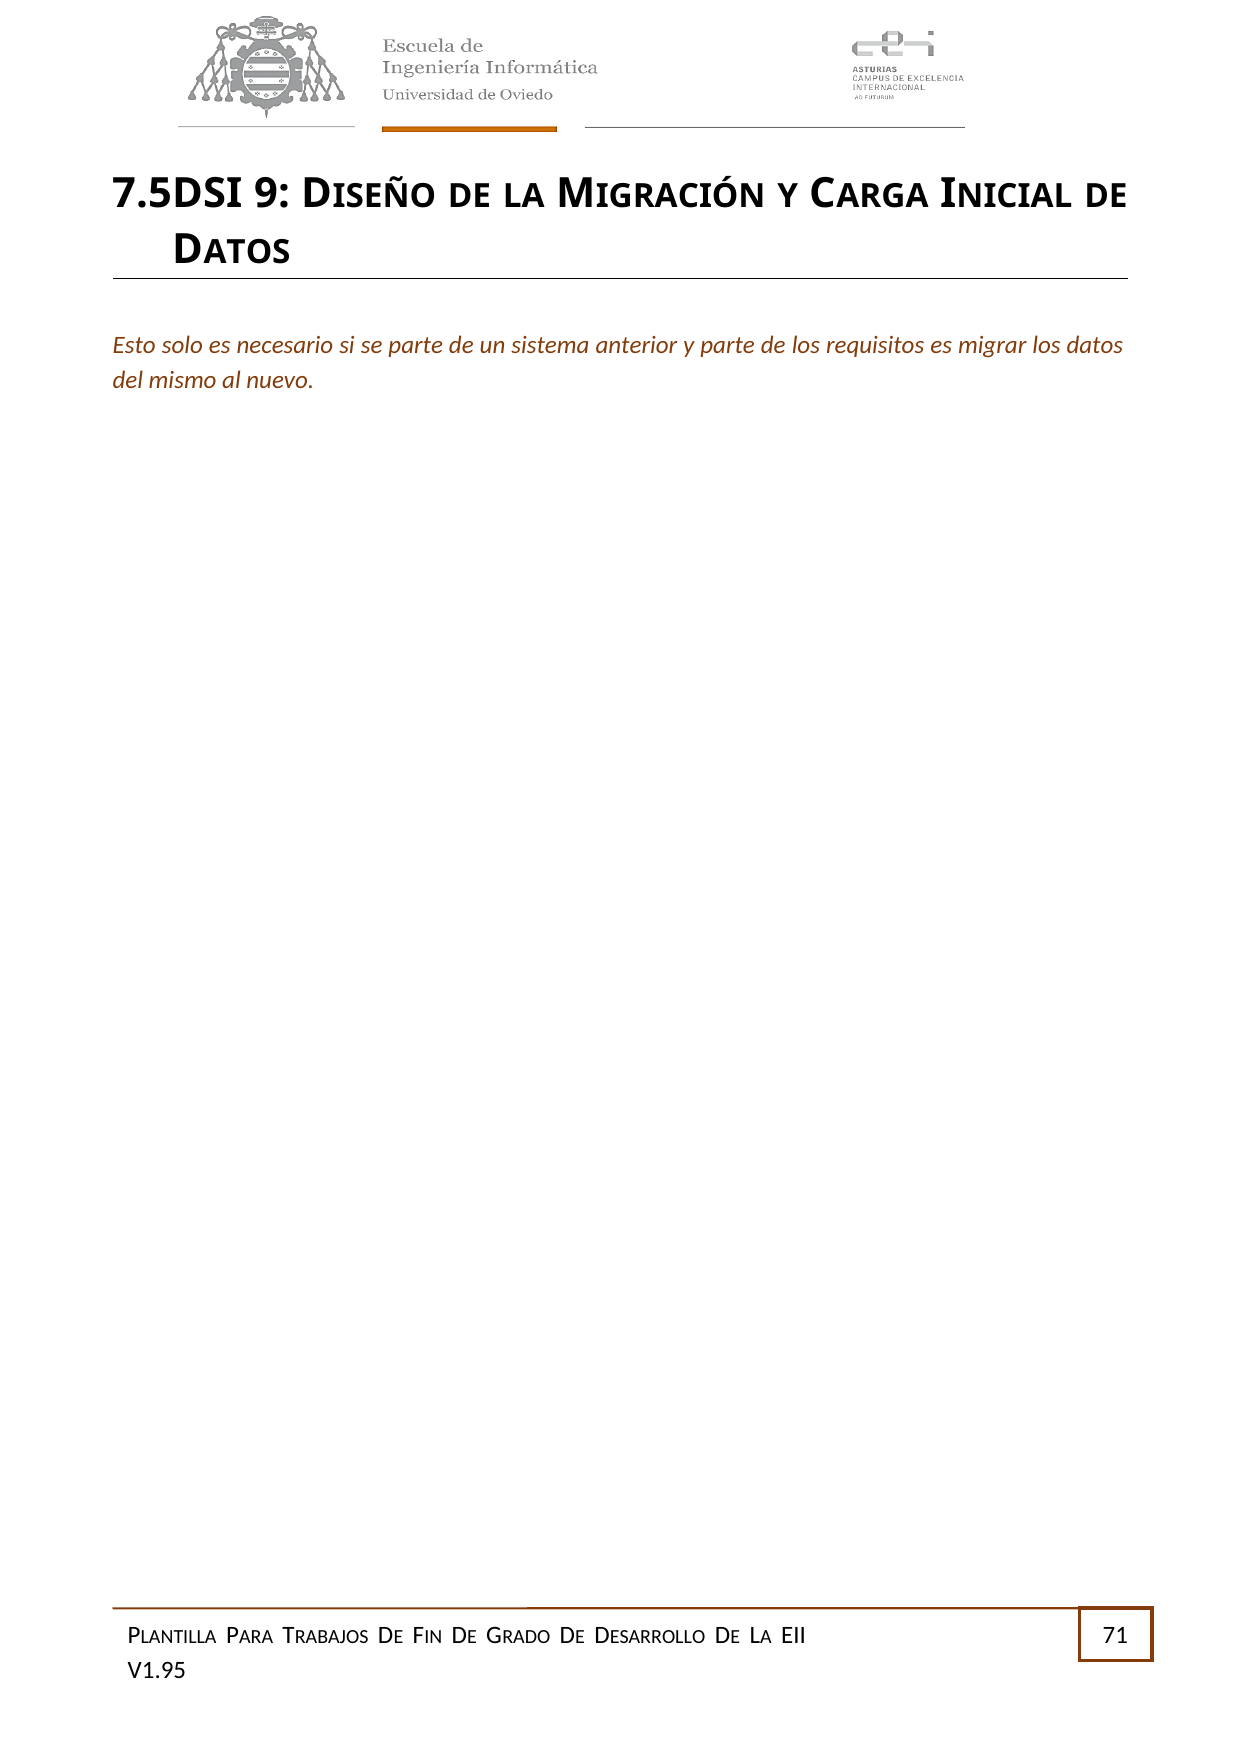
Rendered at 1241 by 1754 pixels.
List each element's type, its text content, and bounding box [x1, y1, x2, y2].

subtitle DSI 9: Diseño de la Migración y Carga Inicial de Datos [112, 162, 1128, 279]
picture [113, 6, 1030, 142]
text Esto solo es necesario si se parte de un sistema anterior y parte de los requisitos es migrar los datos del mismo al nuevo. [112, 329, 1128, 395]
